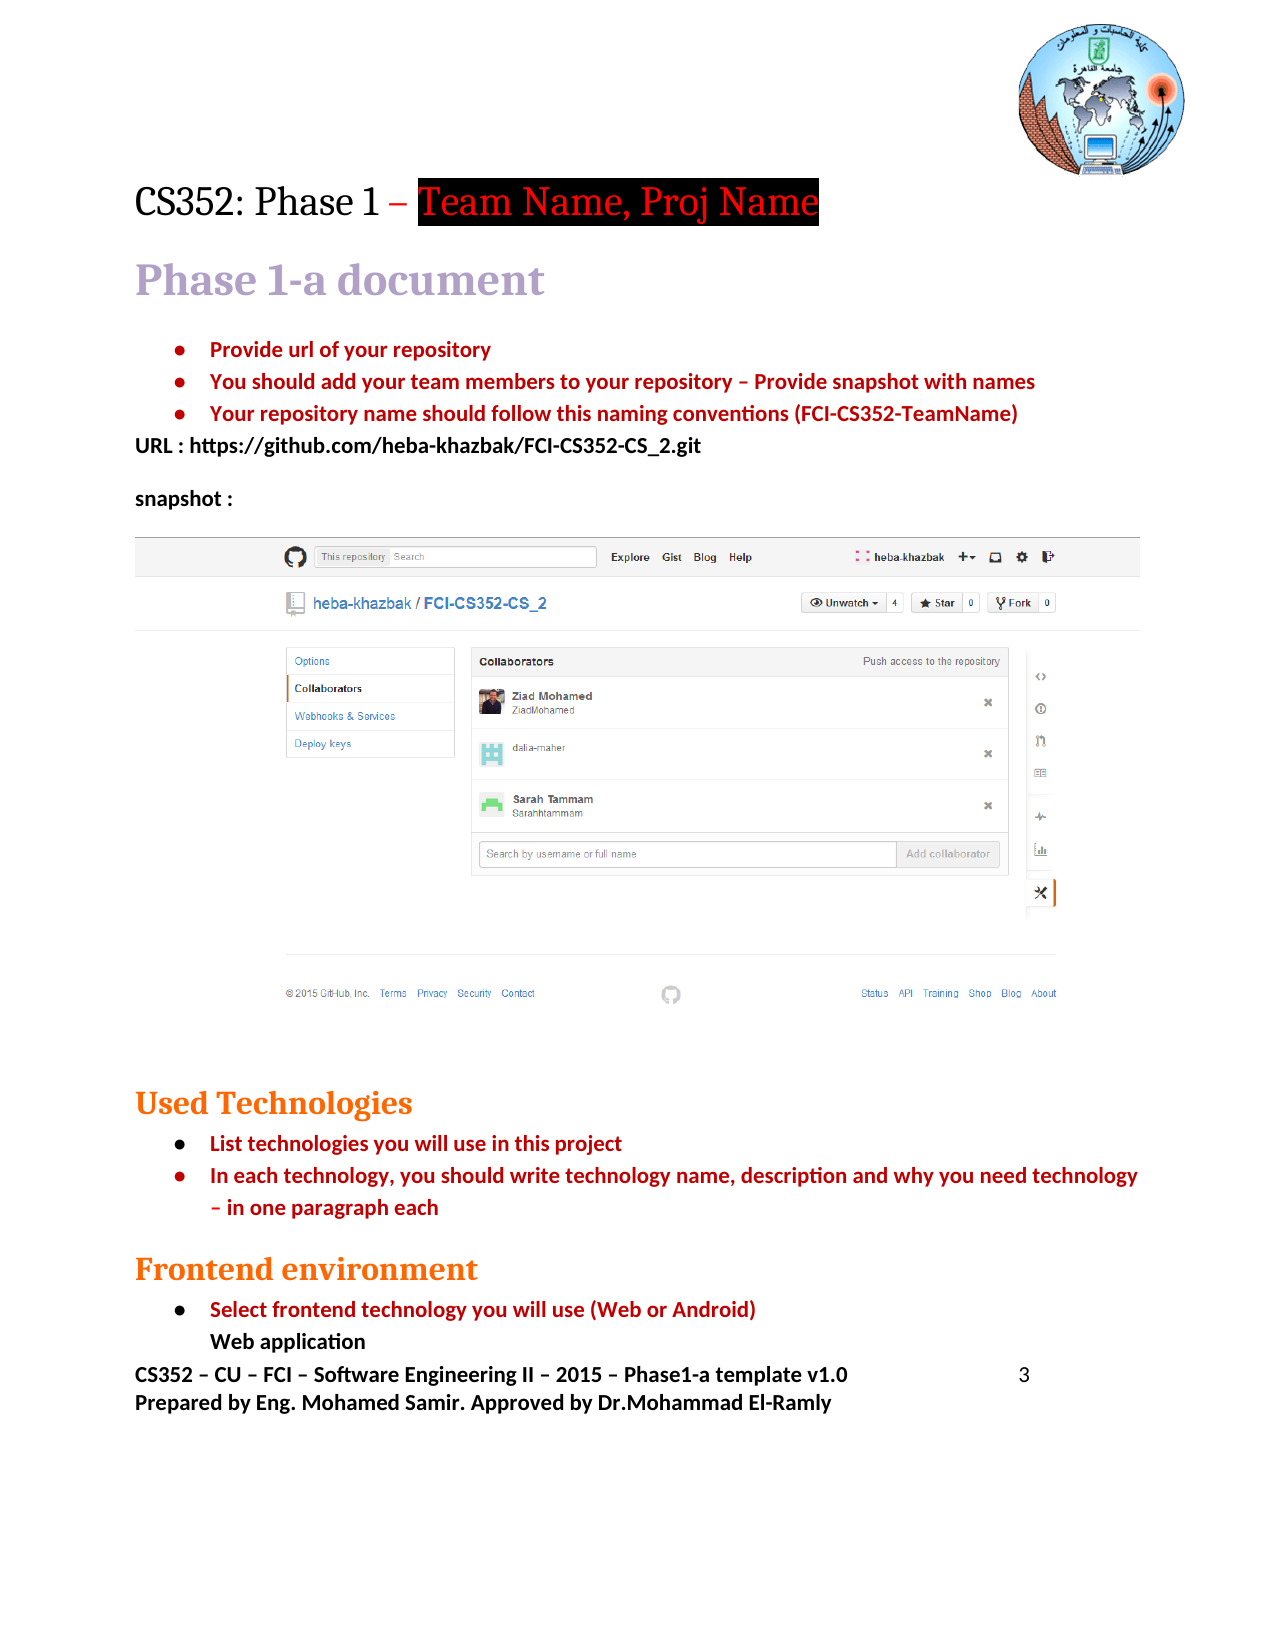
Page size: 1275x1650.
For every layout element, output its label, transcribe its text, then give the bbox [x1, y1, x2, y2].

picture [135, 537, 1140, 1055]
list In each technology, you should write technology name, description and why you need technology – in one paragraph each [173, 1161, 1140, 1221]
list Select frontend technology you will use (Web or Android) Web application [173, 1295, 1140, 1355]
picture [1018, 24, 1186, 180]
subtitle Used Technologies [135, 1084, 1140, 1123]
list Provide url of your repository [173, 335, 1140, 363]
text URL : https://github.com/heba-khazbak/FCI-CS352-CS_2.git [135, 431, 1140, 459]
list Your repository name should follow this naming conventions (FCI-CS352-TeamName) [173, 399, 1140, 427]
subtitle Frontend environment [135, 1250, 1140, 1289]
list You should add your team members to your repository – Provide snapshot with names [173, 367, 1140, 395]
list List technologies you will use in this project [173, 1129, 1140, 1157]
text snapshot : [135, 484, 1140, 512]
